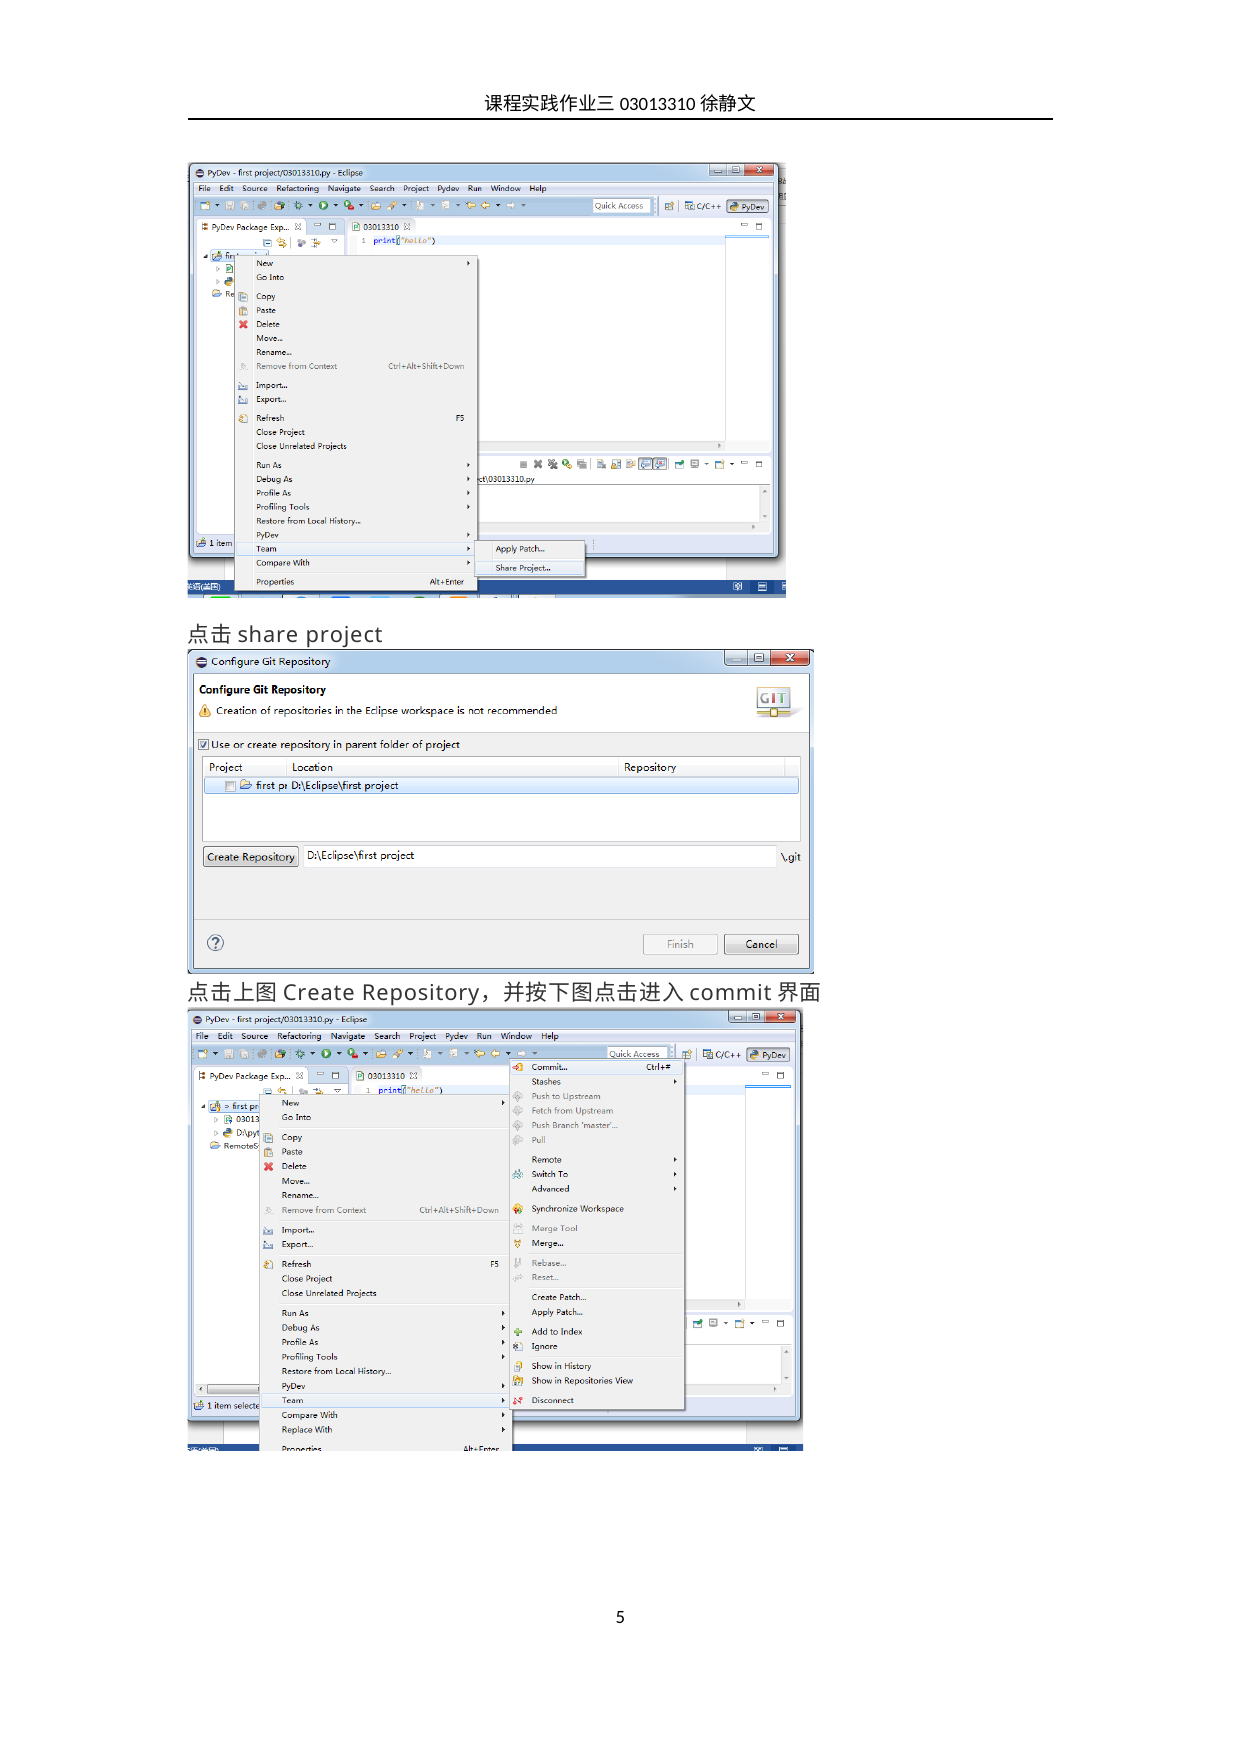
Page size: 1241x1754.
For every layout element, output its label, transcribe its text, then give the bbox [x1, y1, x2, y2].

text 点击上图Create Repository，并按下图点击进入commit界面 [187, 974, 1053, 1007]
picture [187, 162, 786, 598]
picture [187, 649, 814, 974]
picture [187, 1007, 804, 1451]
text 点击share project [187, 617, 1053, 649]
